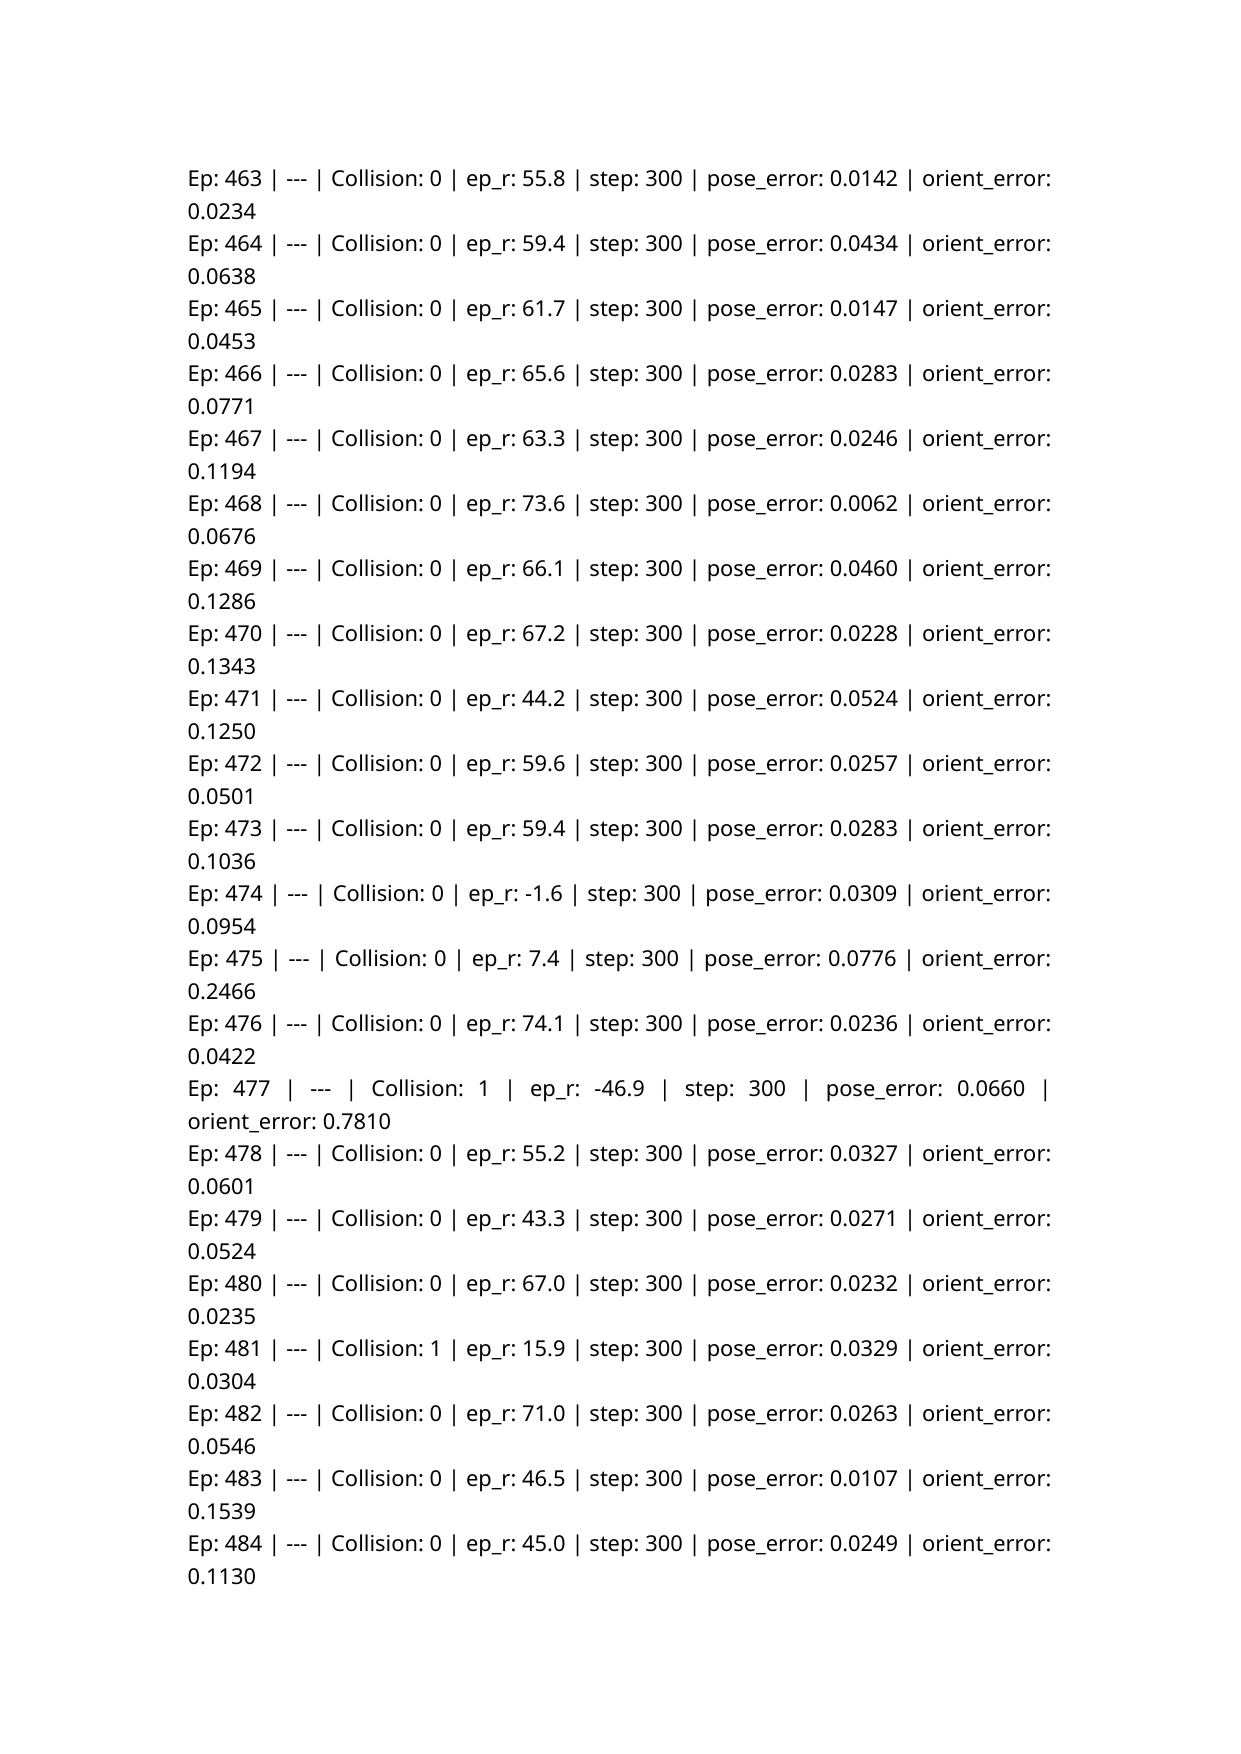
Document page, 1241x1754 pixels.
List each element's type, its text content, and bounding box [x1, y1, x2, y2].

text Ep: 483 | --- | Collision: 0 | ep_r: 46.5 | step: 300 | pose_error: 0.0107 | orient_error: 0.1539 [187, 1462, 1053, 1527]
text Ep: 467 | --- | Collision: 0 | ep_r: 63.3 | step: 300 | pose_error: 0.0246 | orient_error: 0.1194 [187, 422, 1053, 487]
text Ep: 477 | --- | Collision: 1 | ep_r: -46.9 | step: 300 | pose_error: 0.0660 | orient_error: 0.7810 [187, 1072, 1053, 1137]
text Ep: 472 | --- | Collision: 0 | ep_r: 59.6 | step: 300 | pose_error: 0.0257 | orient_error: 0.0501 [187, 747, 1053, 812]
text Ep: 465 | --- | Collision: 0 | ep_r: 61.7 | step: 300 | pose_error: 0.0147 | orient_error: 0.0453 [187, 292, 1053, 357]
text Ep: 475 | --- | Collision: 0 | ep_r: 7.4 | step: 300 | pose_error: 0.0776 | orient_error: 0.2466 [187, 942, 1053, 1007]
text Ep: 479 | --- | Collision: 0 | ep_r: 43.3 | step: 300 | pose_error: 0.0271 | orient_error: 0.0524 [187, 1202, 1053, 1267]
text Ep: 473 | --- | Collision: 0 | ep_r: 59.4 | step: 300 | pose_error: 0.0283 | orient_error: 0.1036 [187, 812, 1053, 877]
text Ep: 464 | --- | Collision: 0 | ep_r: 59.4 | step: 300 | pose_error: 0.0434 | orient_error: 0.0638 [187, 227, 1053, 292]
text Ep: 470 | --- | Collision: 0 | ep_r: 67.2 | step: 300 | pose_error: 0.0228 | orient_error: 0.1343 [187, 617, 1053, 682]
text Ep: 468 | --- | Collision: 0 | ep_r: 73.6 | step: 300 | pose_error: 0.0062 | orient_error: 0.0676 [187, 487, 1053, 552]
text Ep: 484 | --- | Collision: 0 | ep_r: 45.0 | step: 300 | pose_error: 0.0249 | orient_error: 0.1130 [187, 1527, 1053, 1592]
text Ep: 480 | --- | Collision: 0 | ep_r: 67.0 | step: 300 | pose_error: 0.0232 | orient_error: 0.0235 [187, 1267, 1053, 1332]
text Ep: 469 | --- | Collision: 0 | ep_r: 66.1 | step: 300 | pose_error: 0.0460 | orient_error: 0.1286 [187, 552, 1053, 617]
text Ep: 471 | --- | Collision: 0 | ep_r: 44.2 | step: 300 | pose_error: 0.0524 | orient_error: 0.1250 [187, 682, 1053, 747]
text Ep: 474 | --- | Collision: 0 | ep_r: -1.6 | step: 300 | pose_error: 0.0309 | orient_error: 0.0954 [187, 877, 1053, 942]
text Ep: 476 | --- | Collision: 0 | ep_r: 74.1 | step: 300 | pose_error: 0.0236 | orient_error: 0.0422 [187, 1007, 1053, 1072]
text Ep: 466 | --- | Collision: 0 | ep_r: 65.6 | step: 300 | pose_error: 0.0283 | orient_error: 0.0771 [187, 357, 1053, 422]
text Ep: 482 | --- | Collision: 0 | ep_r: 71.0 | step: 300 | pose_error: 0.0263 | orient_error: 0.0546 [187, 1397, 1053, 1462]
text Ep: 478 | --- | Collision: 0 | ep_r: 55.2 | step: 300 | pose_error: 0.0327 | orient_error: 0.0601 [187, 1137, 1053, 1202]
text Ep: 463 | --- | Collision: 0 | ep_r: 55.8 | step: 300 | pose_error: 0.0142 | orient_error: 0.0234 [187, 162, 1053, 227]
text Ep: 481 | --- | Collision: 1 | ep_r: 15.9 | step: 300 | pose_error: 0.0329 | orient_error: 0.0304 [187, 1332, 1053, 1397]
